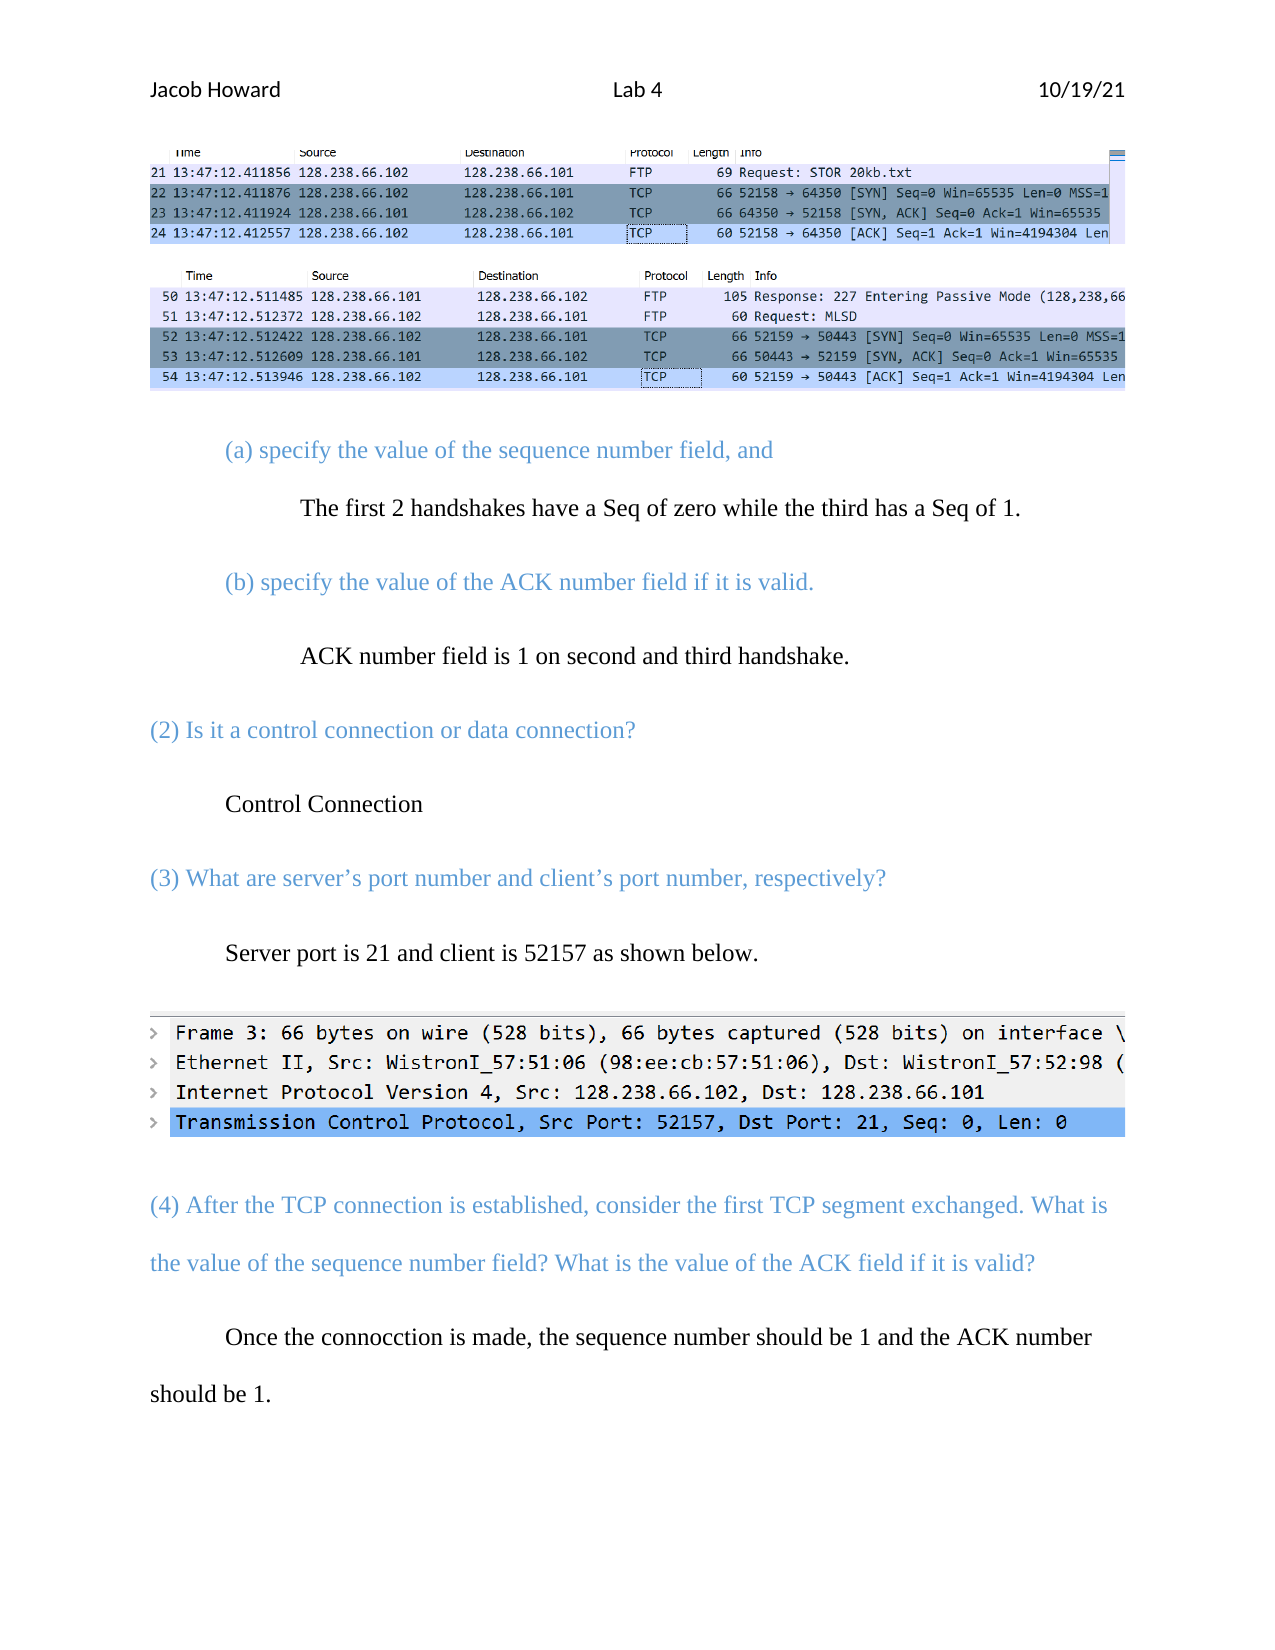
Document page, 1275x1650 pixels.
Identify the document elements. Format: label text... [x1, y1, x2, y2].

picture [150, 271, 1125, 391]
text (2) Is it a control connection or data connection? [150, 715, 1125, 744]
text (4) After the TCP connection is established, consider the first TCP segment exchanged. What is the value of the sequence number field? What is the value of the ACK field if it is valid? [150, 1190, 1125, 1277]
picture [150, 1011, 1125, 1146]
text ACK number field is 1 on second and third handshake. [150, 641, 1125, 670]
text (3) What are server’s port number and client’s port number, respectively? [150, 863, 1125, 892]
picture [150, 150, 1125, 244]
text (a) specify the value of the sequence number field, and The first 2 handshakes have a Seq of zero while the third has a Seq of 1. [150, 435, 1125, 521]
text Control Connection [150, 789, 1125, 818]
text (b) specify the value of the ACK number field if it is valid. [150, 567, 1125, 596]
text Once the connocction is made, the sequence number should be 1 and the ACK number should be 1. [150, 1322, 1125, 1408]
text Server port is 21 and client is 52157 as shown below. [150, 938, 1125, 966]
